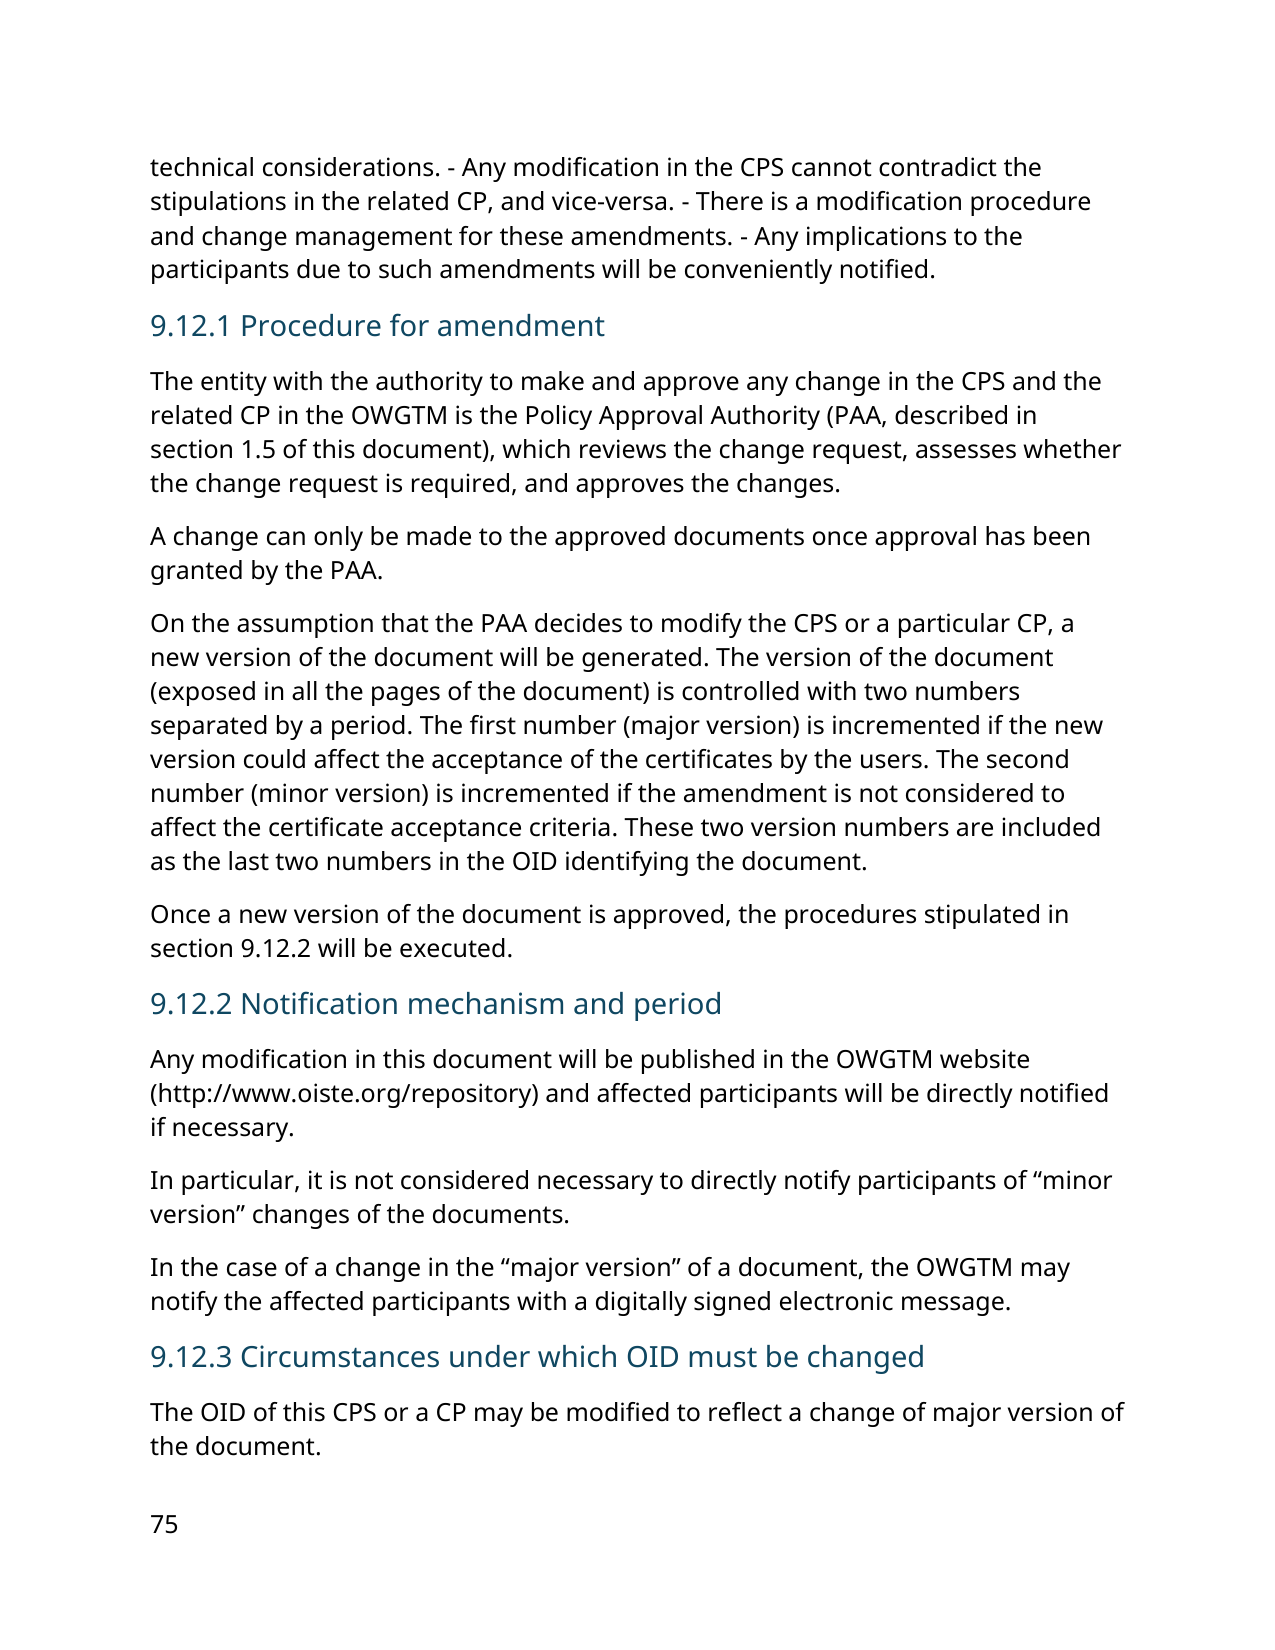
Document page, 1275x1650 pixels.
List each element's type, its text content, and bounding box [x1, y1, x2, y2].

subtitle 9.12.2 Notification mechanism and period [150, 983, 1125, 1023]
text Once a new version of the document is approved, the procedures stipulated in section 9.12.2 will be executed. [150, 897, 1125, 965]
text Any modification in this document will be published in the OWGTM website (http://www.oiste.org/repository) and affected participants will be directly notified if necessary. [150, 1042, 1125, 1144]
text In the case of a change in the “major version” of a document, the OWGTM may notify the affected participants with a digitally signed electronic message. [150, 1250, 1125, 1318]
text On the assumption that the PAA decides to modify the CPS or a particular CP, a new version of the document will be generated. The version of the document (exposed in all the pages of the document) is controlled with two numbers separated by a period. The first number (major version) is incremented if the new version could affect the acceptance of the certificates by the users. The second number (minor version) is incremented if the amendment is not considered to affect the certificate acceptance criteria. These two version numbers are included as the last two numbers in the OID identifying the document. [150, 605, 1125, 878]
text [150, 150, 1125, 286]
text The OID of this CPS or a CP may be modified to reflect a change of major version of the document. [150, 1395, 1125, 1463]
text In particular, it is not considered necessary to directly notify participants of “minor version” changes of the documents. [150, 1163, 1125, 1231]
text The entity with the authority to make and approve any change in the CPS and the related CP in the OWGTM is the Policy Approval Authority (PAA, described in section 1.5 of this document), which reviews the change request, assesses whether the change request is required, and approves the changes. [150, 363, 1125, 500]
subtitle 9.12.1 Procedure for amendment [150, 305, 1125, 345]
subtitle 9.12.3 Circumstances under which OID must be changed [150, 1337, 1125, 1376]
text A change can only be made to the approved documents once approval has been granted by the PAA. [150, 518, 1125, 587]
